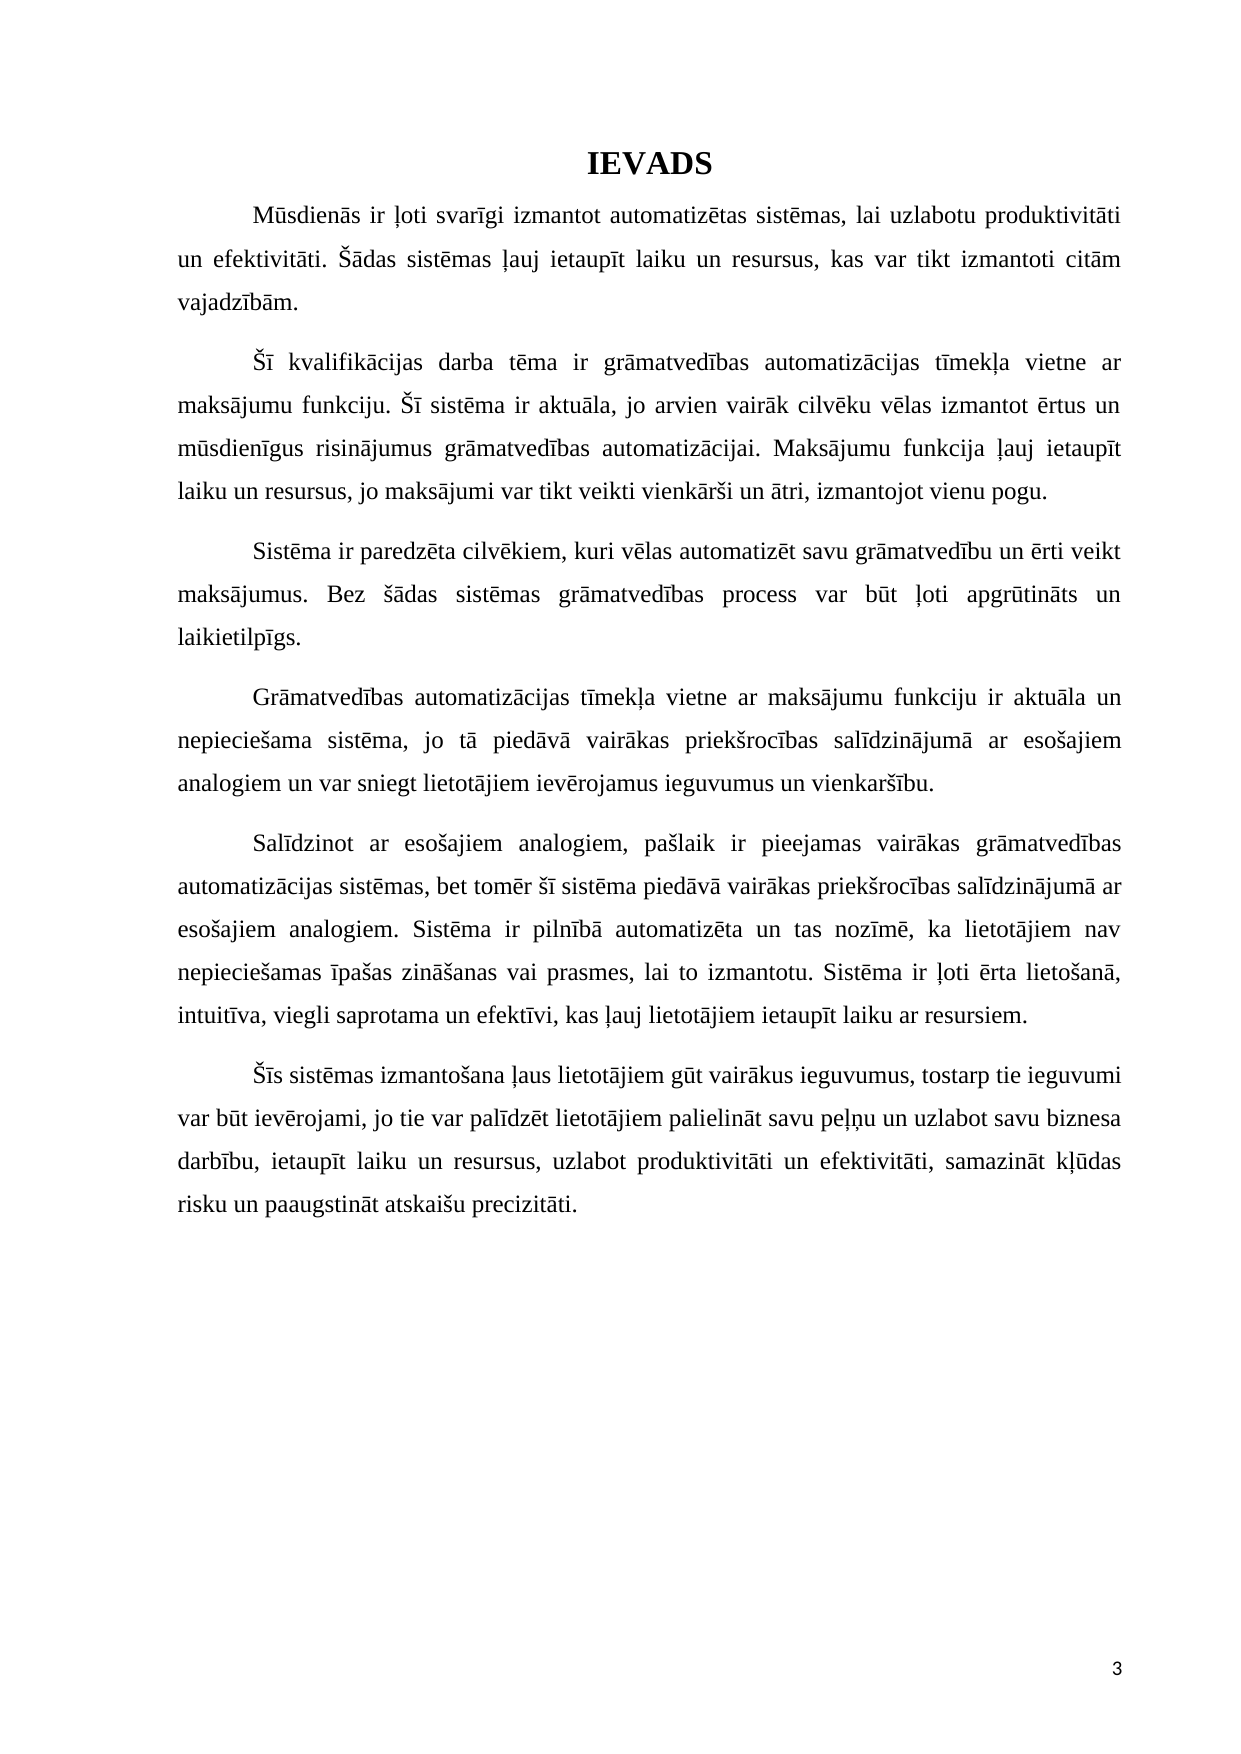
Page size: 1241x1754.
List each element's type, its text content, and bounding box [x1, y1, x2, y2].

subtitle IEVADS [177, 143, 1122, 181]
text Šīs sistēmas izmantošana ļaus lietotājiem gūt vairākus ieguvumus, tostarp tie ieguvumi var būt ievērojami, jo tie var palīdzēt lietotājiem palielināt savu peļņu un uzlabot savu biznesa darbību, ietaupīt laiku un resursus, uzlabot produktivitāti un efektivitāti, samazināt kļūdas risku un paaugstināt atskaišu precizitāti. [177, 1060, 1122, 1218]
text Šī kvalifikācijas darba tēma ir grāmatvedības automatizācijas tīmekļa vietne ar maksājumu funkciju. Šī sistēma ir aktuāla, jo arvien vairāk cilvēku vēlas izmantot ērtus un mūsdienīgus risinājumus grāmatvedības automatizācijai. Maksājumu funkcija ļauj ietaupīt laiku un resursus, jo maksājumi var tikt veikti vienkārši un ātri, izmantojot vienu pogu. [177, 347, 1122, 505]
text Sistēma ir paredzēta cilvēkiem, kuri vēlas automatizēt savu grāmatvedību un ērti veikt maksājumus. Bez šādas sistēmas grāmatvedības process var būt ļoti apgrūtināts un laikietilpīgs. [177, 536, 1122, 651]
text Salīdzinot ar esošajiem analogiem, pašlaik ir pieejamas vairākas grāmatvedības automatizācijas sistēmas, bet tomēr šī sistēma piedāvā vairākas priekšrocības salīdzinājumā ar esošajiem analogiem. Sistēma ir pilnībā automatizēta un tas nozīmē, ka lietotājiem nav nepieciešamas īpašas zināšanas vai prasmes, lai to izmantotu. Sistēma ir ļoti ērta lietošanā, intuitīva, viegli saprotama un efektīvi, kas ļauj lietotājiem ietaupīt laiku ar resursiem. [177, 828, 1122, 1029]
text Grāmatvedības automatizācijas tīmekļa vietne ar maksājumu funkciju ir aktuāla un nepieciešama sistēma, jo tā piedāvā vairākas priekšrocības salīdzinājumā ar esošajiem analogiem un var sniegt lietotājiem ievērojamus ieguvumus un vienkaršību. [177, 682, 1122, 797]
text Mūsdienās ir ļoti svarīgi izmantot automatizētas sistēmas, lai uzlabotu produktivitāti un efektivitāti. Šādas sistēmas ļauj ietaupīt laiku un resursus, kas var tikt izmantoti citām vajadzībām. [177, 201, 1122, 316]
